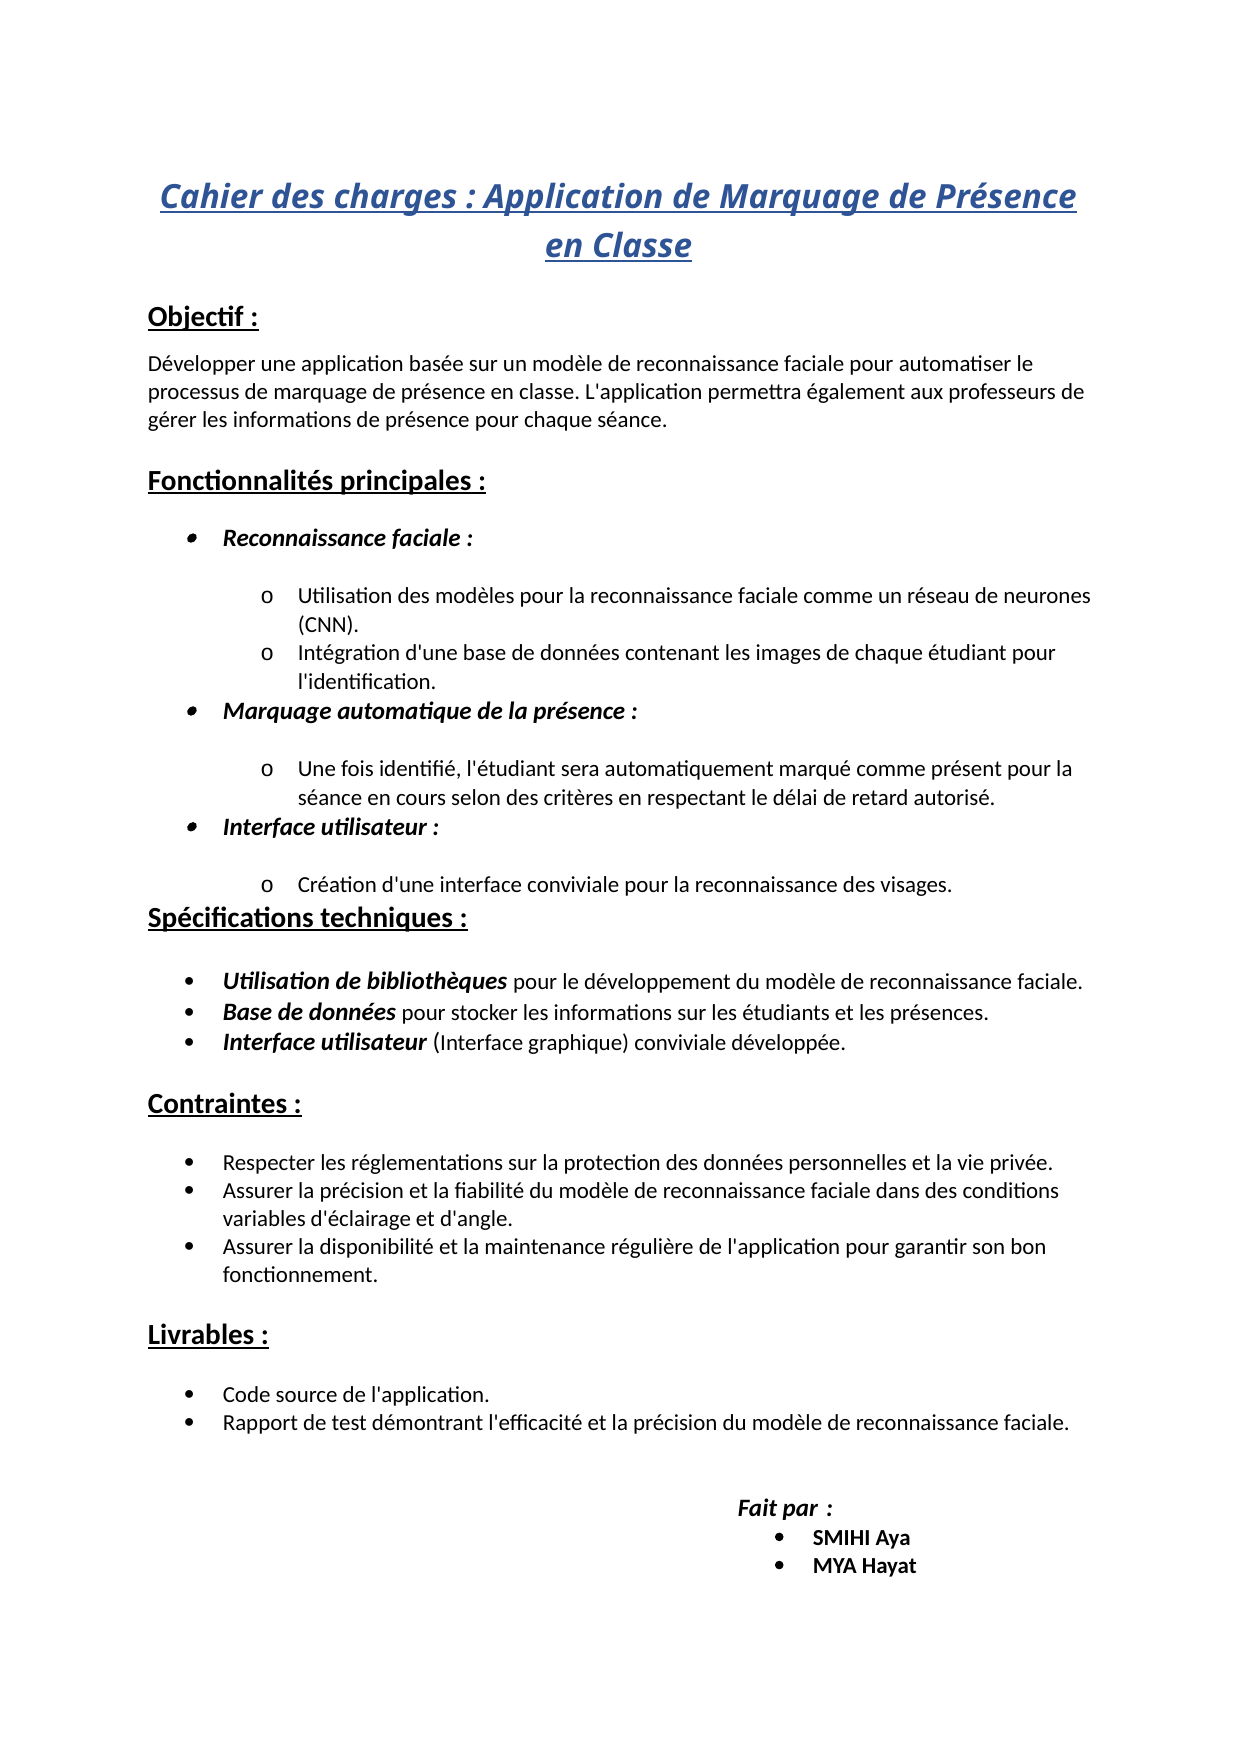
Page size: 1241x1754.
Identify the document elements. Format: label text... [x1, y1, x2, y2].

list Code source de l'application. [185, 1380, 1093, 1408]
text Fonctionnalités principales : [148, 462, 1093, 497]
list Rapport de test démontrant l'efficacité et la précision du modèle de reconnaissance faciale. [185, 1408, 1093, 1436]
list Interface utilisateur (Interface graphique) conviviale développée. [185, 1026, 1093, 1057]
subtitle Cahier des charges : Application de Marquage de Présence en Classe [148, 173, 1093, 267]
list Assurer la disponibilité et la maintenance régulière de l'application pour garantir son bon fonctionnement. [185, 1232, 1093, 1288]
list Assurer la précision et la fiabilité du modèle de reconnaissance faciale dans des conditions variables d'éclairage et d'angle. [185, 1176, 1093, 1232]
text Fait par : [738, 1492, 1093, 1523]
list Utilisation de bibliothèques pour le développement du modèle de reconnaissance faciale. [185, 965, 1093, 996]
list Création d'une interface conviviale pour la reconnaissance des visages. [260, 870, 1093, 899]
text Livrables : [148, 1316, 1093, 1352]
list Base de données pour stocker les informations sur les étudiants et les présences. [185, 996, 1093, 1026]
list MYA Hayat [775, 1551, 1093, 1579]
list Une fois identifié, l'étudiant sera automatiquement marqué comme présent pour la séance en cours selon des critères en respectant le délai de retard autorisé. [260, 754, 1093, 811]
list SMIHI Aya [775, 1523, 1093, 1551]
text Développer une application basée sur un modèle de reconnaissance faciale pour automatiser le processus de marquage de présence en classe. L'application permettra également aux professeurs de gérer les informations de présence pour chaque séance. [148, 349, 1093, 433]
list Marquage automatique de la présence : [185, 696, 1093, 726]
list Utilisation des modèles pour la reconnaissance faciale comme un réseau de neurones (CNN). [260, 581, 1093, 638]
list Respecter les réglementations sur la protection des données personnelles et la vie privée. [185, 1148, 1093, 1176]
text Spécifications techniques : [148, 899, 1093, 934]
list Interface utilisateur : [185, 811, 1093, 842]
text Contraintes : [148, 1085, 1093, 1120]
list Reconnaissance faciale : [185, 523, 1093, 553]
text Objectif : [148, 298, 1093, 334]
list Intégration d'une base de données contenant les images de chaque étudiant pour l'identification. [260, 638, 1093, 696]
